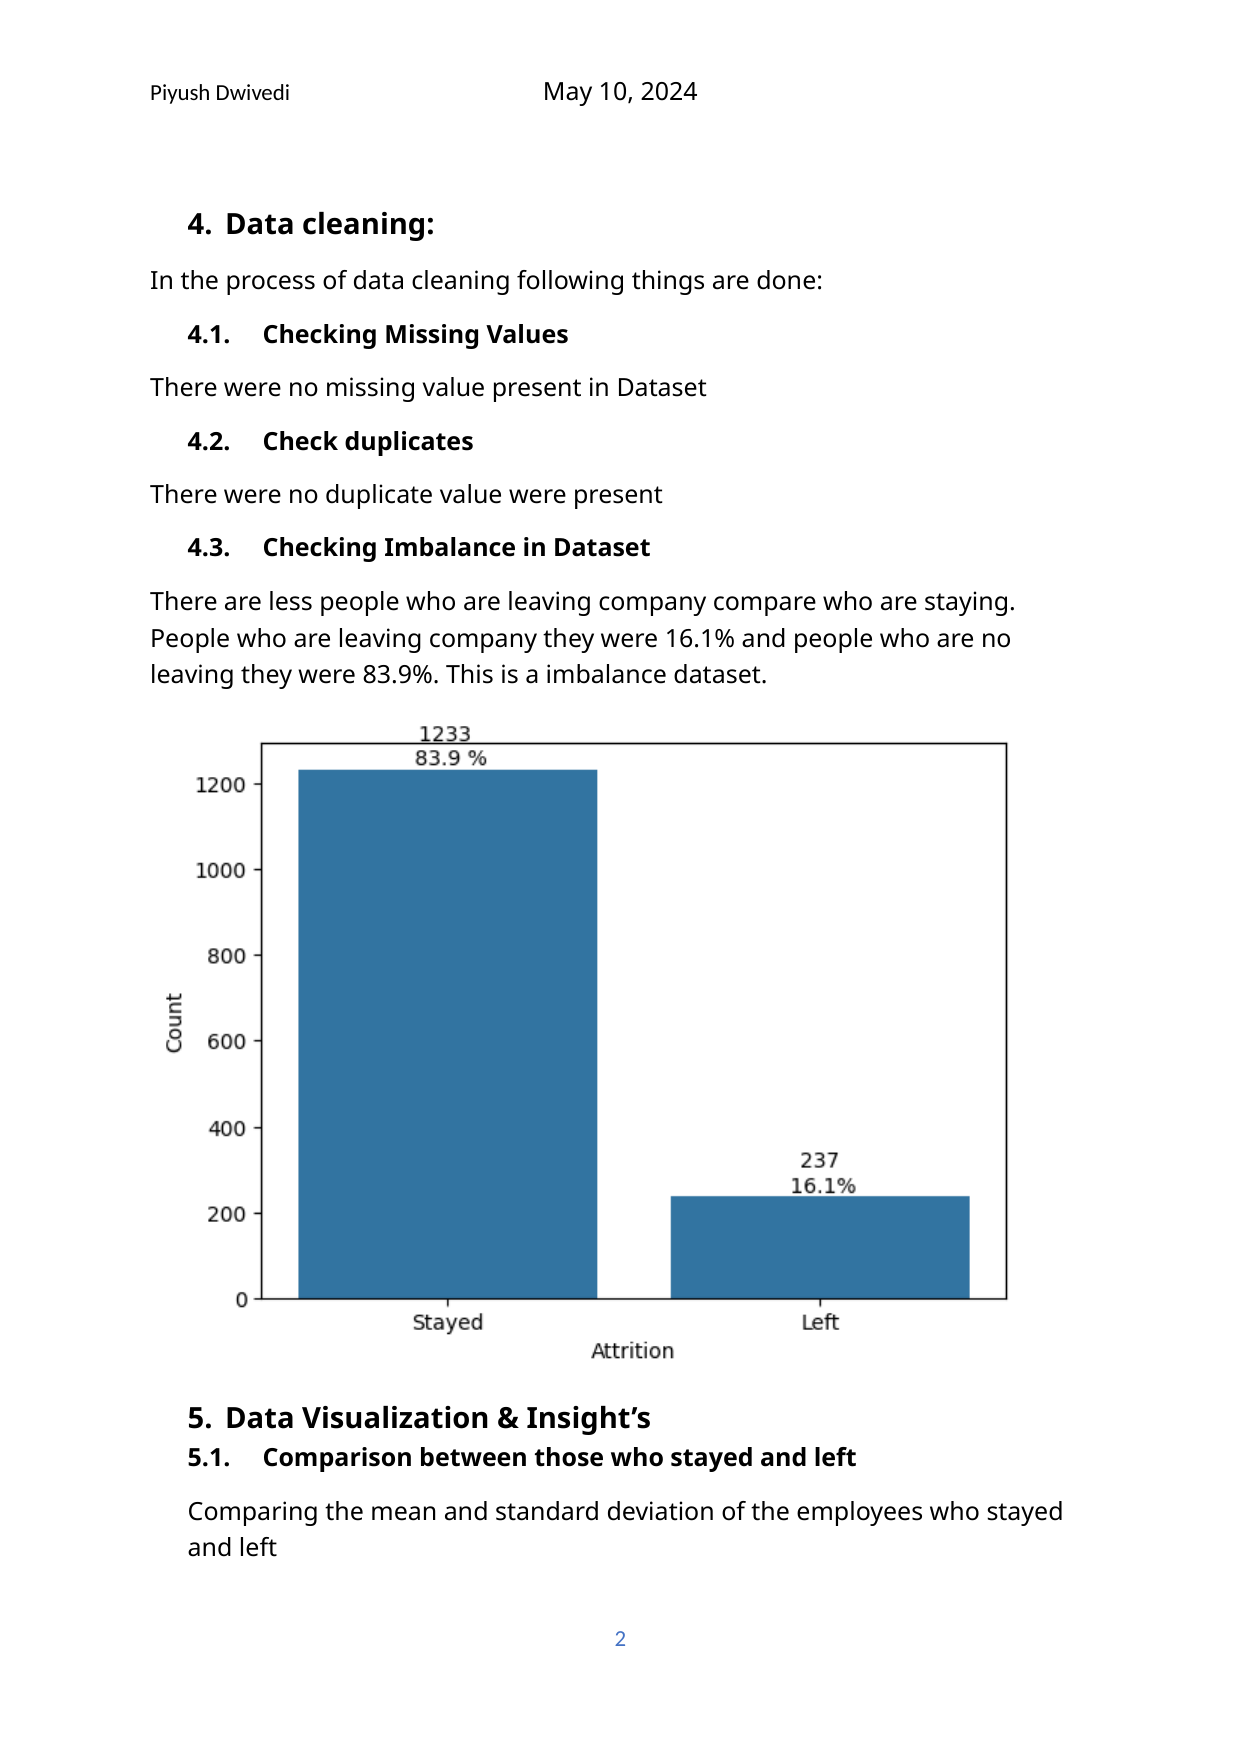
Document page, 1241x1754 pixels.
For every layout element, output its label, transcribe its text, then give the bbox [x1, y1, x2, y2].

list Check duplicates [187, 423, 1090, 457]
picture [150, 710, 1021, 1378]
list Data cleaning: [187, 203, 1090, 243]
text Comparing the mean and standard deviation of the employees who stayed and left [187, 1493, 1090, 1564]
text There were no missing value present in Dataset [150, 370, 1090, 404]
list Comparison between those who stayed and left [187, 1440, 1090, 1474]
text There are less people who are leaving company compare who are staying. People who are leaving company they were 16.1% and people who are no leaving they were 83.9%. This is a imbalance dataset. [150, 583, 1090, 691]
list Checking Missing Values [187, 316, 1090, 350]
list Data Visualization & Insight’s [187, 1397, 1090, 1437]
list Checking Imbalance in Dataset [187, 530, 1090, 564]
text In the process of data cleaning following things are done: [150, 263, 1090, 297]
text There were no duplicate value were present [150, 477, 1090, 511]
